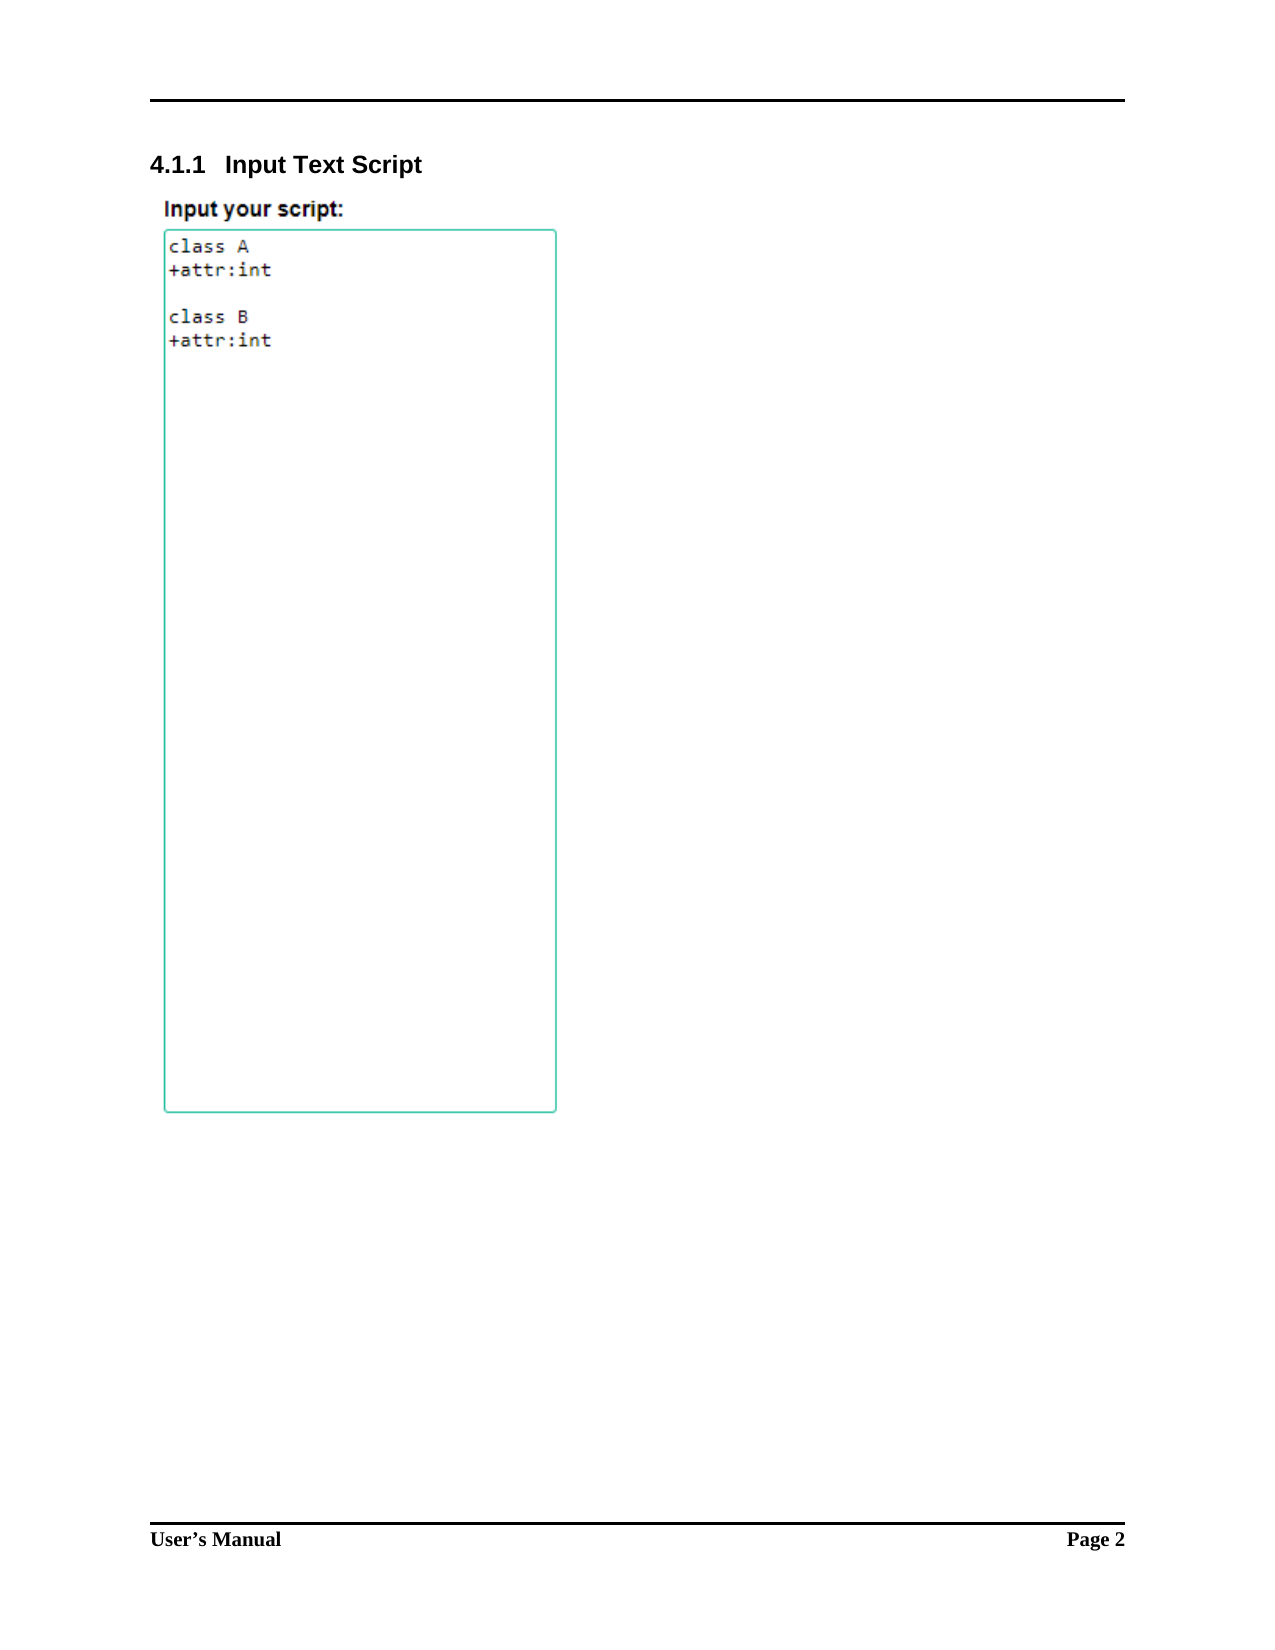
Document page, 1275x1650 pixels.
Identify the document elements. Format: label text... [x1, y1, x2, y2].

picture [150, 185, 568, 1118]
subtitle 4.1.1 Input Text Script [150, 150, 1125, 179]
